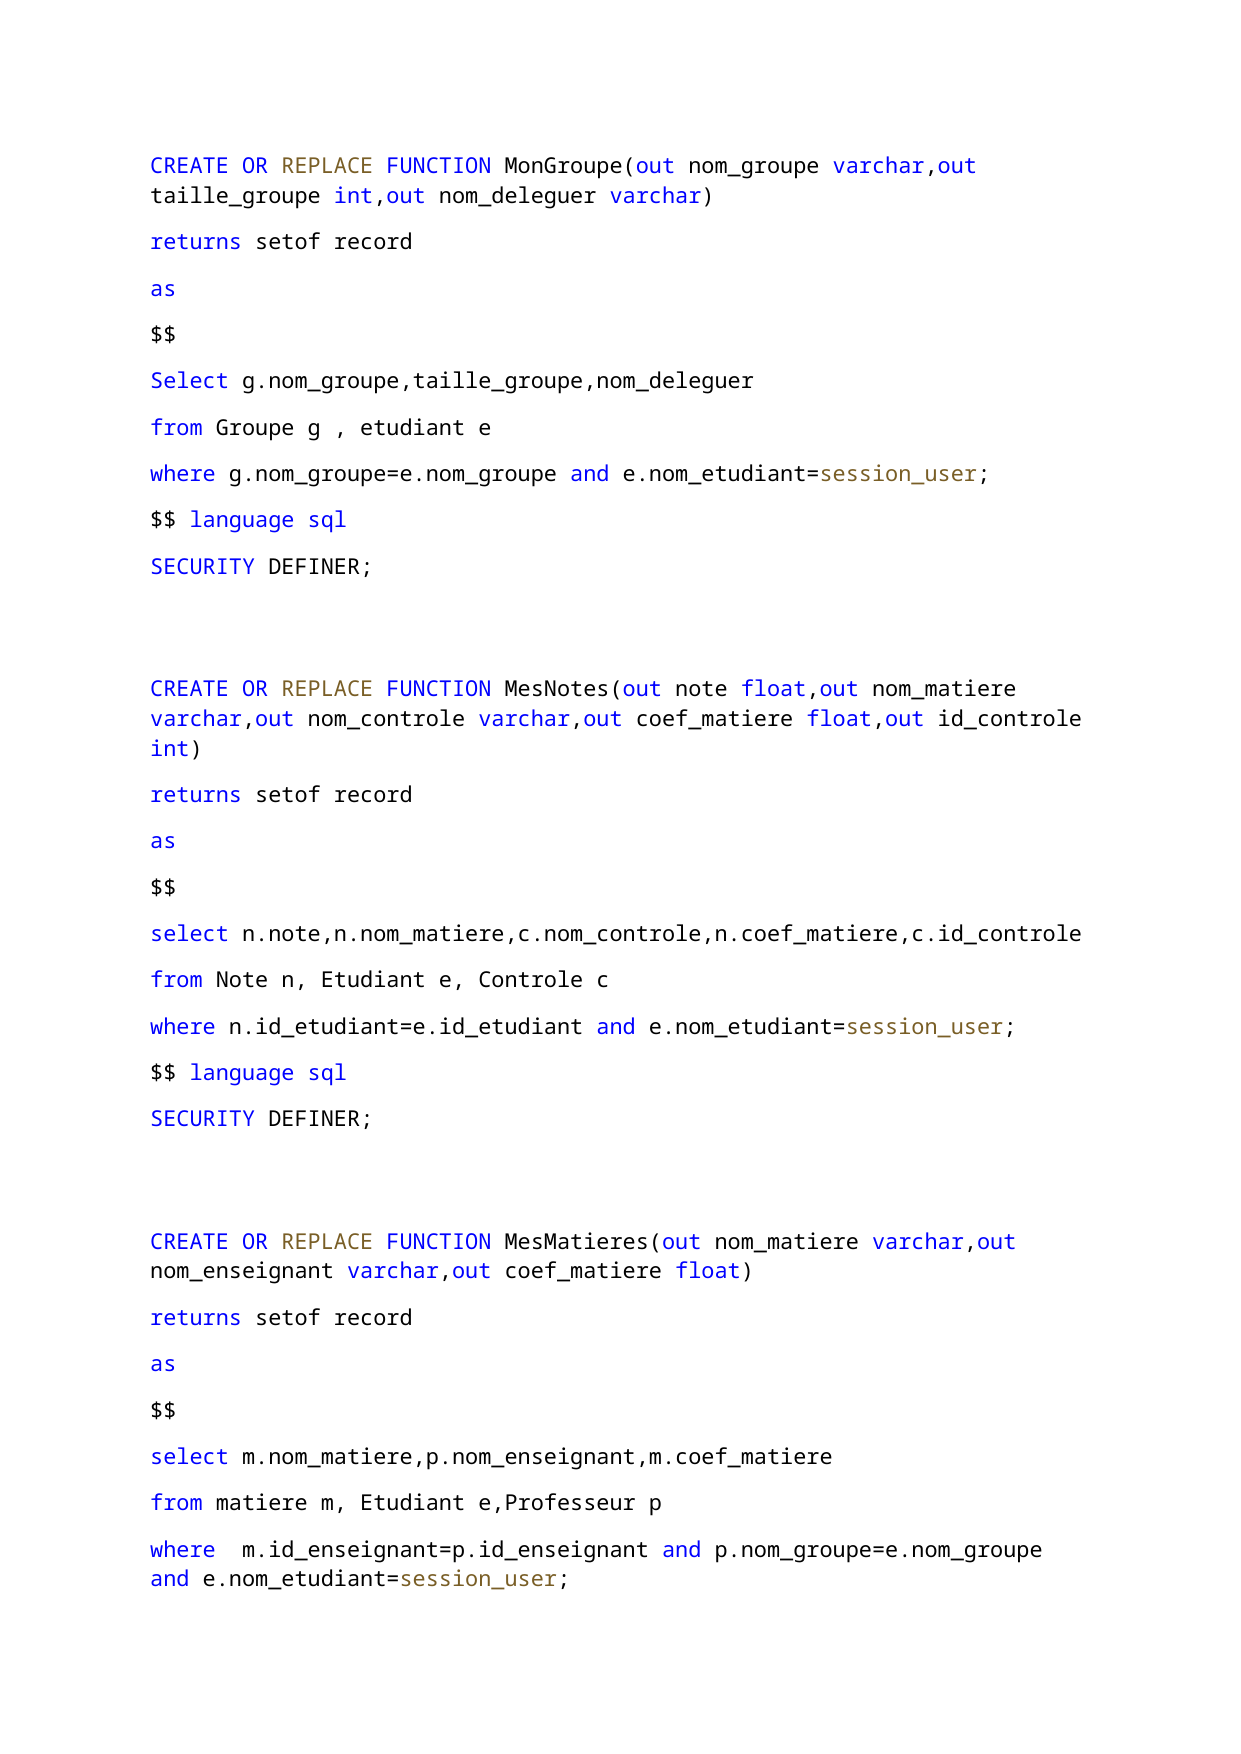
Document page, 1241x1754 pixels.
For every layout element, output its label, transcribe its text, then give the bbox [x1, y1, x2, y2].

text returns setof record [150, 226, 1090, 256]
text CREATE OR REPLACE FUNCTION MonGroupe(out nom_groupe varchar,out taille_groupe int,out nom_deleguer varchar) [150, 150, 1090, 209]
text CREATE OR REPLACE FUNCTION MesMatieres(out nom_matiere varchar,out nom_enseignant varchar,out coef_matiere float) [150, 1226, 1090, 1285]
text select n.note,n.nom_matiere,c.nom_controle,n.coef_matiere,c.id_controle [150, 918, 1090, 947]
text from Note n, Etudiant e, Controle c [150, 964, 1090, 994]
text as [150, 825, 1090, 855]
text SECURITY DEFINER; [150, 551, 1090, 580]
text returns setof record [150, 779, 1090, 808]
text where g.nom_groupe=e.nom_groupe and e.nom_etudiant=session_user; [150, 458, 1090, 487]
text $$ language sql [150, 504, 1090, 534]
text where n.id_etudiant=e.id_etudiant and e.nom_etudiant=session_user; [150, 1010, 1090, 1040]
text as [150, 272, 1090, 302]
text $$ [150, 319, 1090, 348]
text $$ language sql [150, 1057, 1090, 1086]
text Select g.nom_groupe,taille_groupe,nom_deleguer [150, 365, 1090, 395]
text select m.nom_matiere,p.nom_enseignant,m.coef_matiere [150, 1441, 1090, 1470]
text where m.id_enseignant=p.id_enseignant and p.nom_groupe=e.nom_groupe and e.nom_etudiant=session_user; [150, 1533, 1090, 1593]
text returns setof record [150, 1302, 1090, 1331]
text $$ [150, 871, 1090, 901]
text CREATE OR REPLACE FUNCTION MesNotes(out note float,out nom_matiere varchar,out nom_controle varchar,out coef_matiere float,out id_controle int) [150, 673, 1090, 762]
text from Groupe g , etudiant e [150, 411, 1090, 441]
text from matiere m, Etudiant e,Professeur p [150, 1487, 1090, 1517]
text as [150, 1348, 1090, 1378]
text SECURITY DEFINER; [150, 1103, 1090, 1133]
text $$ [150, 1394, 1090, 1424]
